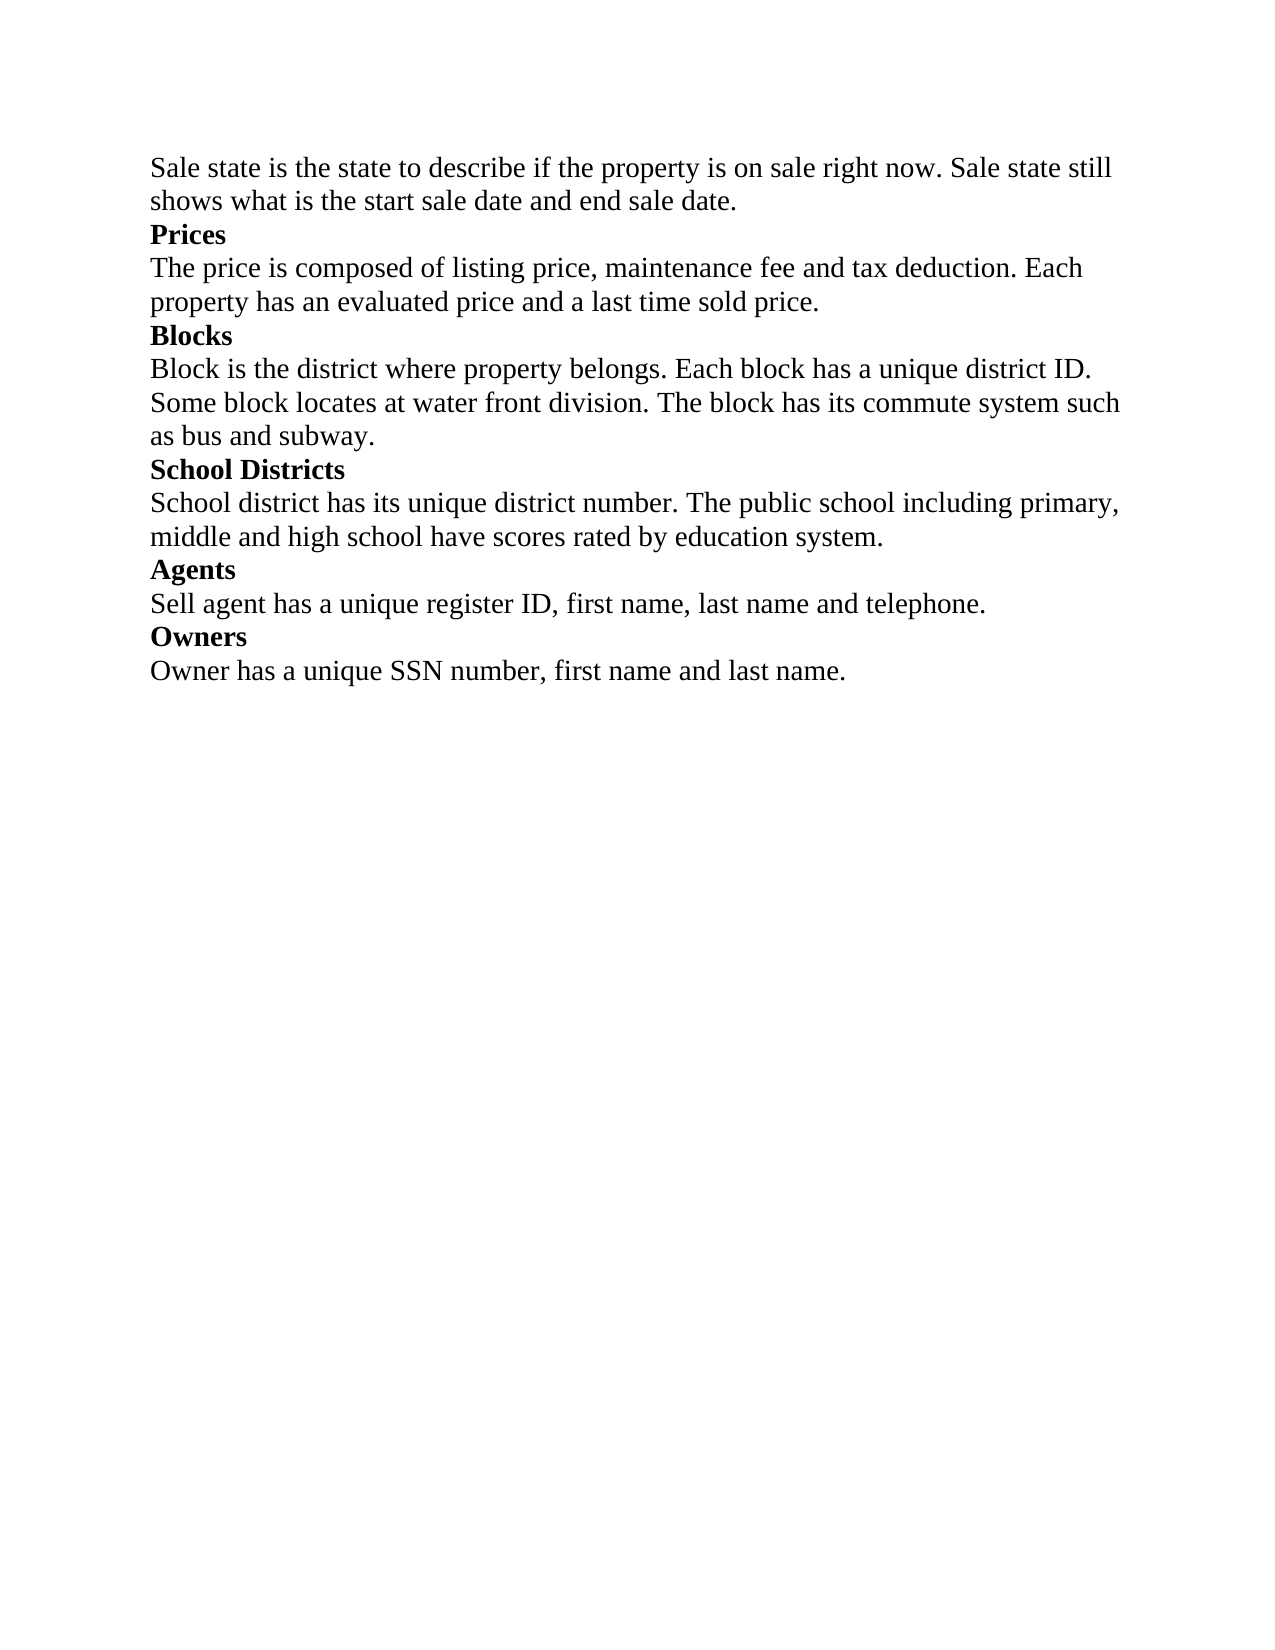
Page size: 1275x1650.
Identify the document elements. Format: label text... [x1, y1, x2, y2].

text Sale state is the state to describe if the property is on sale right now. Sale state still shows what is the start sale date and end sale date. [150, 150, 1125, 217]
text Agents [150, 552, 1125, 586]
text Block is the district where property belongs. Each block has a unique district ID. Some block locates at water front division. The block has its commute system such as bus and subway. [150, 351, 1125, 452]
text Owner has a unique SSN number, first name and last name. [150, 653, 1125, 687]
text The price is composed of listing price, maintenance fee and tax deduction. Each property has an evaluated price and a last time sold price. [150, 251, 1125, 318]
text Owners [150, 619, 1125, 653]
text Prices [150, 217, 1125, 251]
text Sell agent has a unique register ID, first name, last name and telephone. [150, 586, 1125, 619]
text School district has its unique district number. The public school including primary, middle and high school have scores rated by education system. [150, 485, 1125, 552]
text School Districts [150, 452, 1125, 485]
text Blocks [150, 318, 1125, 351]
